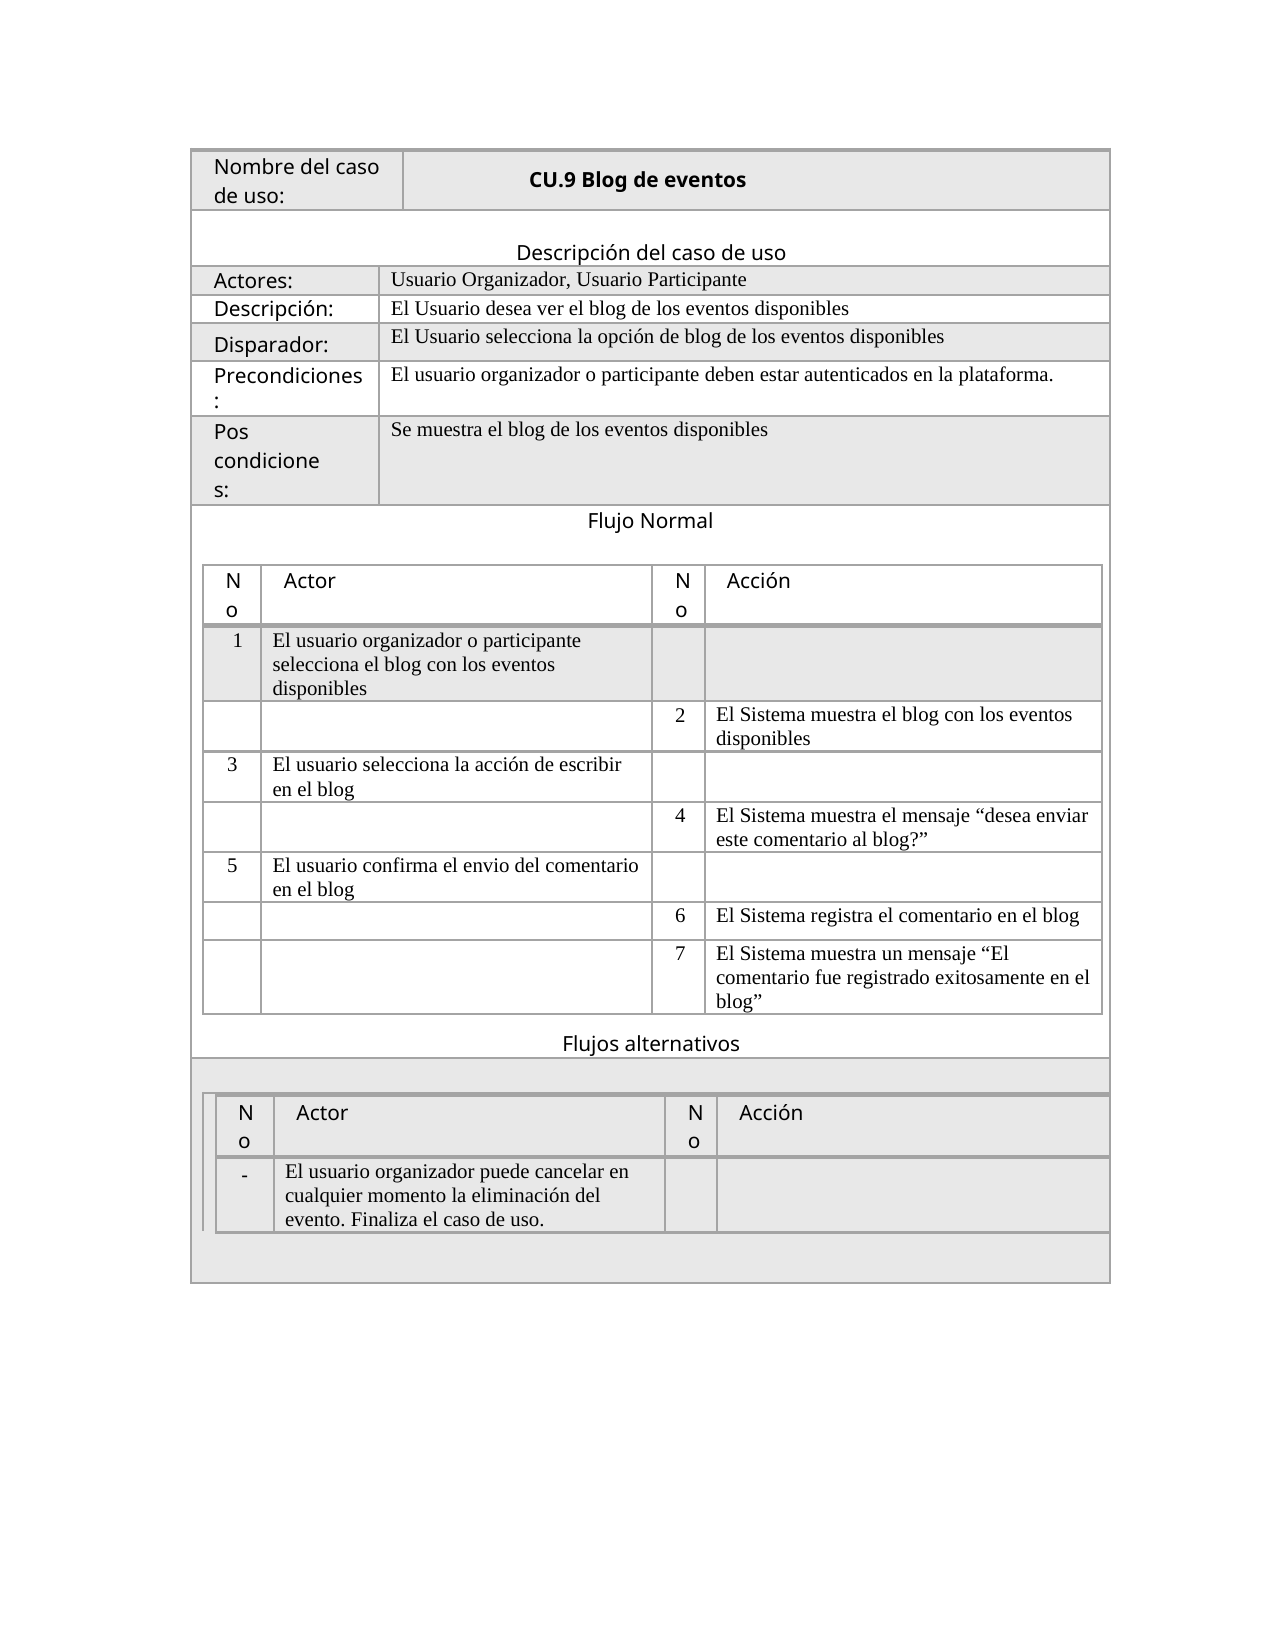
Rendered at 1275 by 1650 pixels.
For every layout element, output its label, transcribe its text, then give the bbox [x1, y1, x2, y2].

table_cell Flujo Normal Flujos alternativos [192, 506, 1109, 1057]
table_cell Descripción del caso de uso [192, 211, 1109, 265]
table_cell Nombre del caso de uso: [192, 152, 402, 209]
table_cell Descripción: [192, 296, 378, 322]
table_cell Pos condiciones: [192, 417, 378, 504]
table_cell El usuario organizador o participante deben estar autenticados en la plataforma. [380, 362, 1109, 415]
table_cell El Usuario selecciona la opción de blog de los eventos disponibles [380, 324, 1109, 360]
table_cell Disparador: [192, 324, 378, 360]
table_cell El Usuario desea ver el blog de los eventos disponibles [380, 296, 1109, 322]
table_cell [192, 1059, 1109, 1282]
table_cell Se muestra el blog de los eventos disponibles [380, 417, 1109, 504]
table_cell Precondiciones: [192, 362, 378, 415]
table_cell Actores: [192, 267, 378, 294]
table_cell CU.9 Blog de eventos [404, 152, 1109, 209]
table_cell Usuario Organizador, Usuario Participante [380, 267, 1109, 294]
